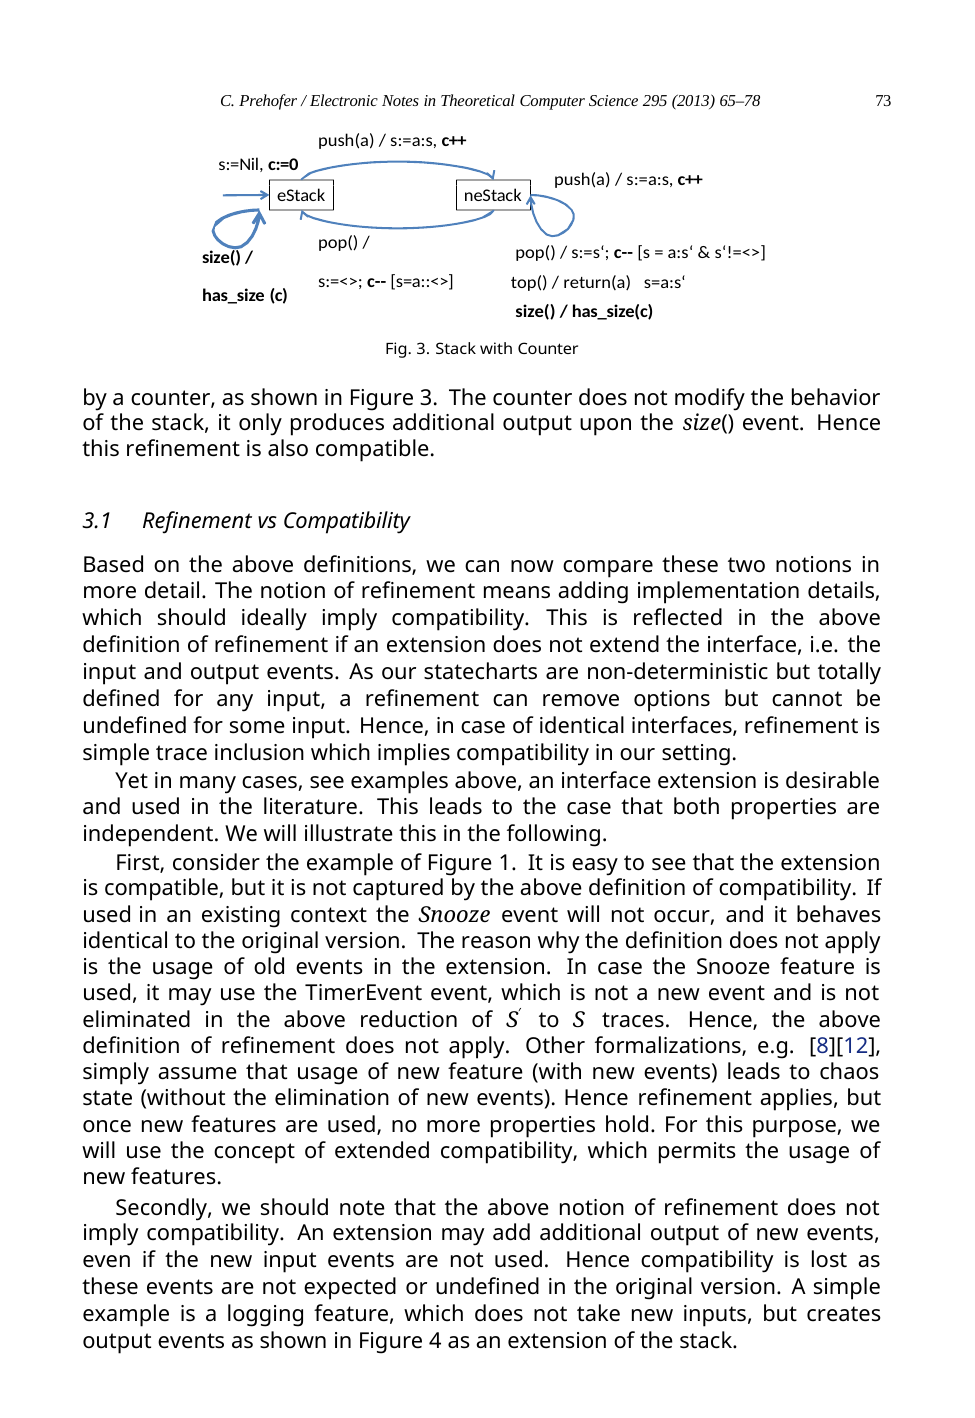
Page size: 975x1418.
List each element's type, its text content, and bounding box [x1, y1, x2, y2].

text Fig. 3. Stack with Counter [179, 164, 784, 359]
text First, consider the example of Figure 1. It is easy to see that the extension is compatible, but it is not captured by the above definition of compatibility. If used in an existing context the Snooze event will not occur, and it behaves identical to the original version. The reason why the definition does not apply is the usage of old events in the extension. In case the Snooze feature is used, it may use the TimerEvent event, which is not a new event and is not eliminated in the above reduction of S′ to S traces. Hence, the above definition of refinement does not apply. Other formalizations, e.g. [8][12], simply assume that usage of new feature (with new events) leads to chaos state (without the elimination of new events). Hence refinement applies, but once new features are used, no more properties hold. For this purpose, we will use the concept of extended compatibility, which permits the usage of new features. [82, 850, 881, 1191]
text Yet in many cases, see examples above, an interface extension is desirable and used in the literature. This leads to the case that both properties are independent. We will illustrate this in the following. [82, 767, 881, 848]
text Secondly, we should note that the above notion of refinement does not imply compatibility. An extension may add additional output of new events, even if the new input events are not used. Hence compatibility is lost as these events are not expected or undefined in the original version. A simple example is a logging feature, which does not take new inputs, but creates output events as shown in Figure 4 as an extension of the stack. [82, 1193, 881, 1355]
text Based on the above definitions, we can now compare these two notions in more detail. The notion of refinement means adding implementation details, which should ideally imply compatibility. This is reflected in the above definition of refinement if an extension does not extend the interface, i.e. the input and output events. As our statecharts are non-deterministic but totally defined for any input, a refinement can remove options but cannot be undefined for some input. Hence, in case of identical interfaces, refinement is simple trace inclusion which implies compatibility in our setting. [82, 551, 881, 766]
text by a counter, as shown in Figure 3. The counter does not modify the behavior of the stack, it only produces additional output upon the size() event. Hence this refinement is also compatible. [82, 385, 881, 462]
text push(a) / s:=a:s, c++ [318, 129, 904, 150]
list Reﬁnement vs Compatibility [82, 505, 904, 535]
